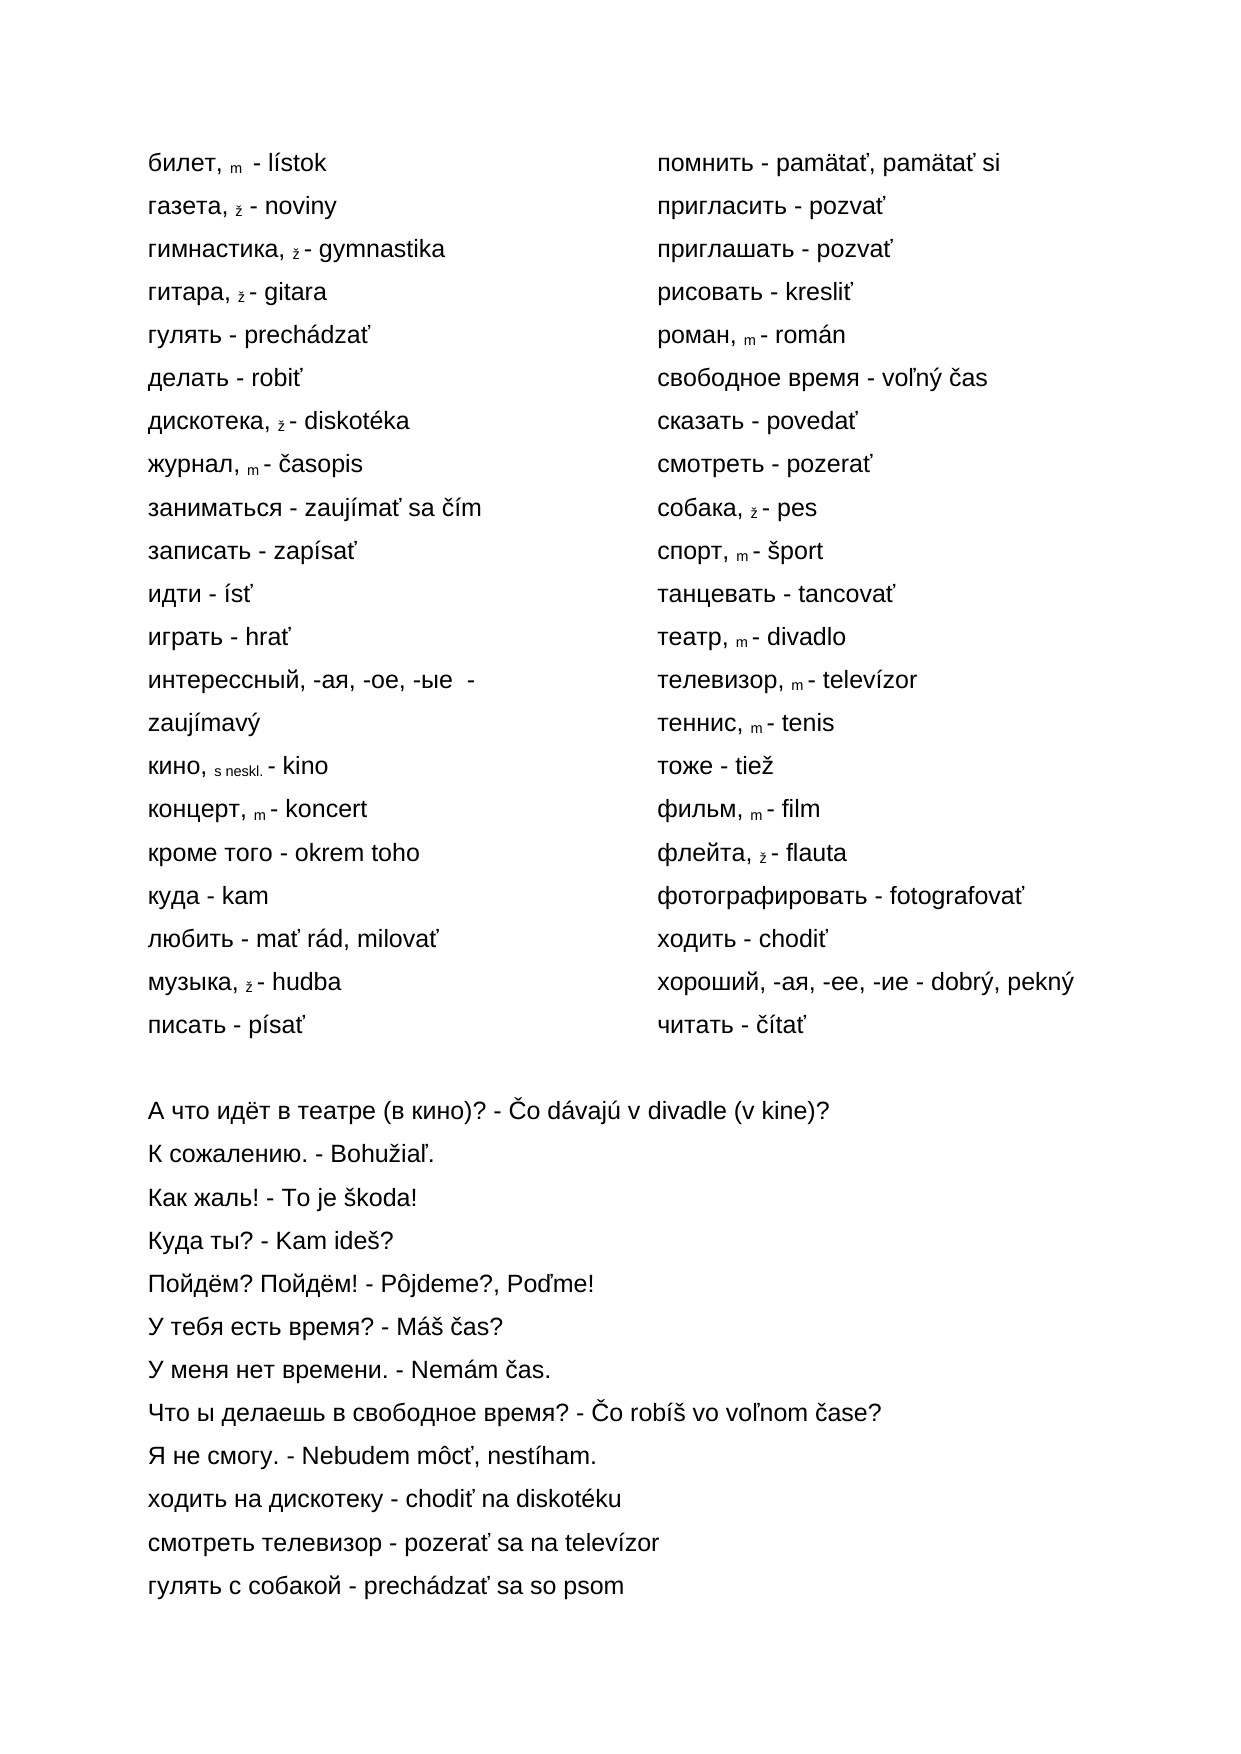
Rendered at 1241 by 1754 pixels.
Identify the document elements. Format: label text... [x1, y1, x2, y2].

text тоже - tiež [657, 751, 1093, 780]
text А что идёт в театре (в кино)? - Čo dávajú v divadle (v kine)? [148, 1096, 1093, 1125]
text кино, s neskl. - kino [148, 751, 583, 780]
text помнить - pamätať, pamätať si [657, 148, 1093, 176]
text Пойдём? Пойдём! - Pôjdeme?, Poďme! [148, 1269, 1093, 1298]
text Куда ты? - Kam ideš? [148, 1226, 1093, 1254]
text журнал, m - časopis [148, 449, 583, 478]
text куда - kam [148, 881, 583, 909]
text театр, m - divadlo [657, 622, 1093, 651]
text ходить на дискотеку - chodiť na diskotéku [148, 1484, 1093, 1513]
text роман, m - román [657, 320, 1093, 349]
text сказать - povedať [657, 406, 1093, 435]
text делать - robiť [148, 363, 583, 392]
text гитара, ž - gitara [148, 277, 583, 306]
text читать - čítať [657, 1010, 1093, 1039]
text кроме того - okrem toho [148, 838, 583, 866]
text Я не смогу. - Nebudem môcť, nestíham. [148, 1441, 1093, 1470]
text К сожалению. - Bohužiaľ. [148, 1139, 1093, 1168]
text газета, ž - noviny [148, 191, 583, 219]
text гулять - prechádzať [148, 320, 583, 349]
text Что ы делаешь в свободное время? - Čo robíš vo voľnom čase? [148, 1398, 1093, 1427]
text смотреть - pozerať [657, 449, 1093, 478]
text фотографировать - fotografovať [657, 881, 1093, 909]
text спорт, m - šport [657, 536, 1093, 564]
text свободное время - voľný čas [657, 363, 1093, 392]
text приглашать - pozvať [657, 234, 1093, 263]
text У тебя есть время? - Máš čas? [148, 1312, 1093, 1341]
text гулять с собакой - prechádzať sa so psom [148, 1571, 1093, 1599]
text концерт, m - koncert [148, 794, 583, 823]
text рисовать - kresliť [657, 277, 1093, 306]
text играть - hrať [148, 622, 583, 651]
text гимнастика, ž - gymnastika [148, 234, 583, 263]
text записать - zapísať [148, 536, 583, 564]
text пригласить - pozvať [657, 191, 1093, 219]
text дискотека, ž - diskotéka [148, 406, 583, 435]
text собака, ž - pes [657, 493, 1093, 521]
text интерессный, -ая, -oе, -ые - zaujímavý [148, 665, 583, 737]
text заниматься - zaujímať sa čím [148, 493, 583, 521]
text любить - mať rád, milovať [148, 924, 583, 953]
text флейта, ž - flauta [657, 838, 1093, 866]
text хороший, -ая, -ее, -ие - dobrý, pekný [657, 967, 1093, 996]
text ходить - chodiť [657, 924, 1093, 953]
text танцевать - tancovať [657, 579, 1093, 608]
text билет, m - lístok [148, 148, 583, 176]
text музыка, ž - hudba [148, 967, 583, 996]
text Как жаль! - To je škoda! [148, 1183, 1093, 1211]
text У меня нет времени. - Nemám čas. [148, 1355, 1093, 1384]
text фильм, m - film [657, 794, 1093, 823]
text идти - ísť [148, 579, 583, 608]
text теннис, m - tenis [657, 708, 1093, 737]
text смотреть телевизор - pozerať sa na televízor [148, 1528, 1093, 1556]
text телевизор, m - televízor [657, 665, 1093, 694]
text писать - písať [148, 1010, 583, 1039]
